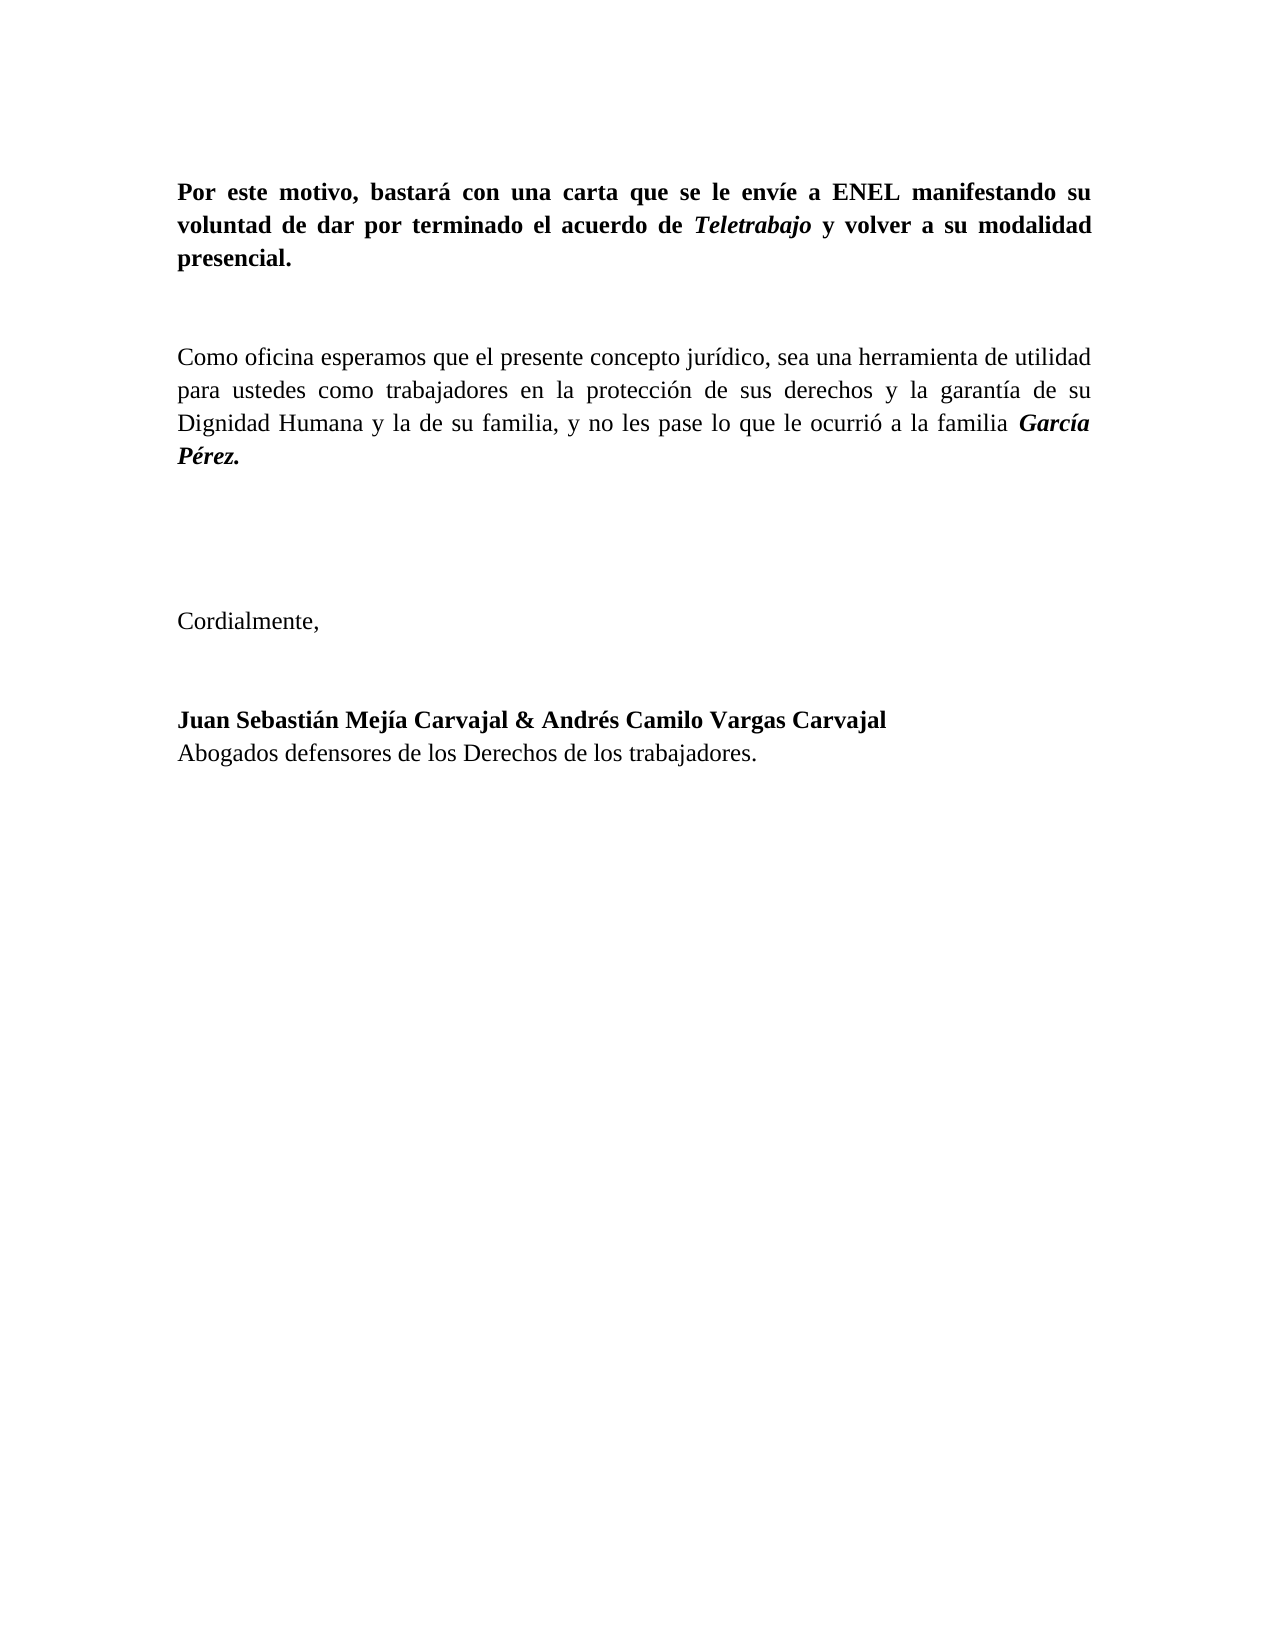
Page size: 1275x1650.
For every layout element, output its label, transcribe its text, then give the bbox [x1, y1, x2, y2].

text Abogados defensores de los Derechos de los trabajadores. [177, 738, 1092, 767]
text Por este motivo, bastará con una carta que se le envíe a ENEL manifestando su voluntad de dar por terminado el acuerdo de Teletrabajo y volver a su modalidad presencial. [177, 177, 1092, 272]
text Cordialmente, [177, 606, 1092, 635]
text Juan Sebastián Mejía Carvajal & Andrés Camilo Vargas Carvajal [177, 705, 1092, 734]
text Como oficina esperamos que el presente concepto jurídico, sea una herramienta de utilidad para ustedes como trabajadores en la protección de sus derechos y la garantía de su Dignidad Humana y la de su familia, y no les pase lo que le ocurrió a la familia García Pérez. [177, 342, 1092, 470]
